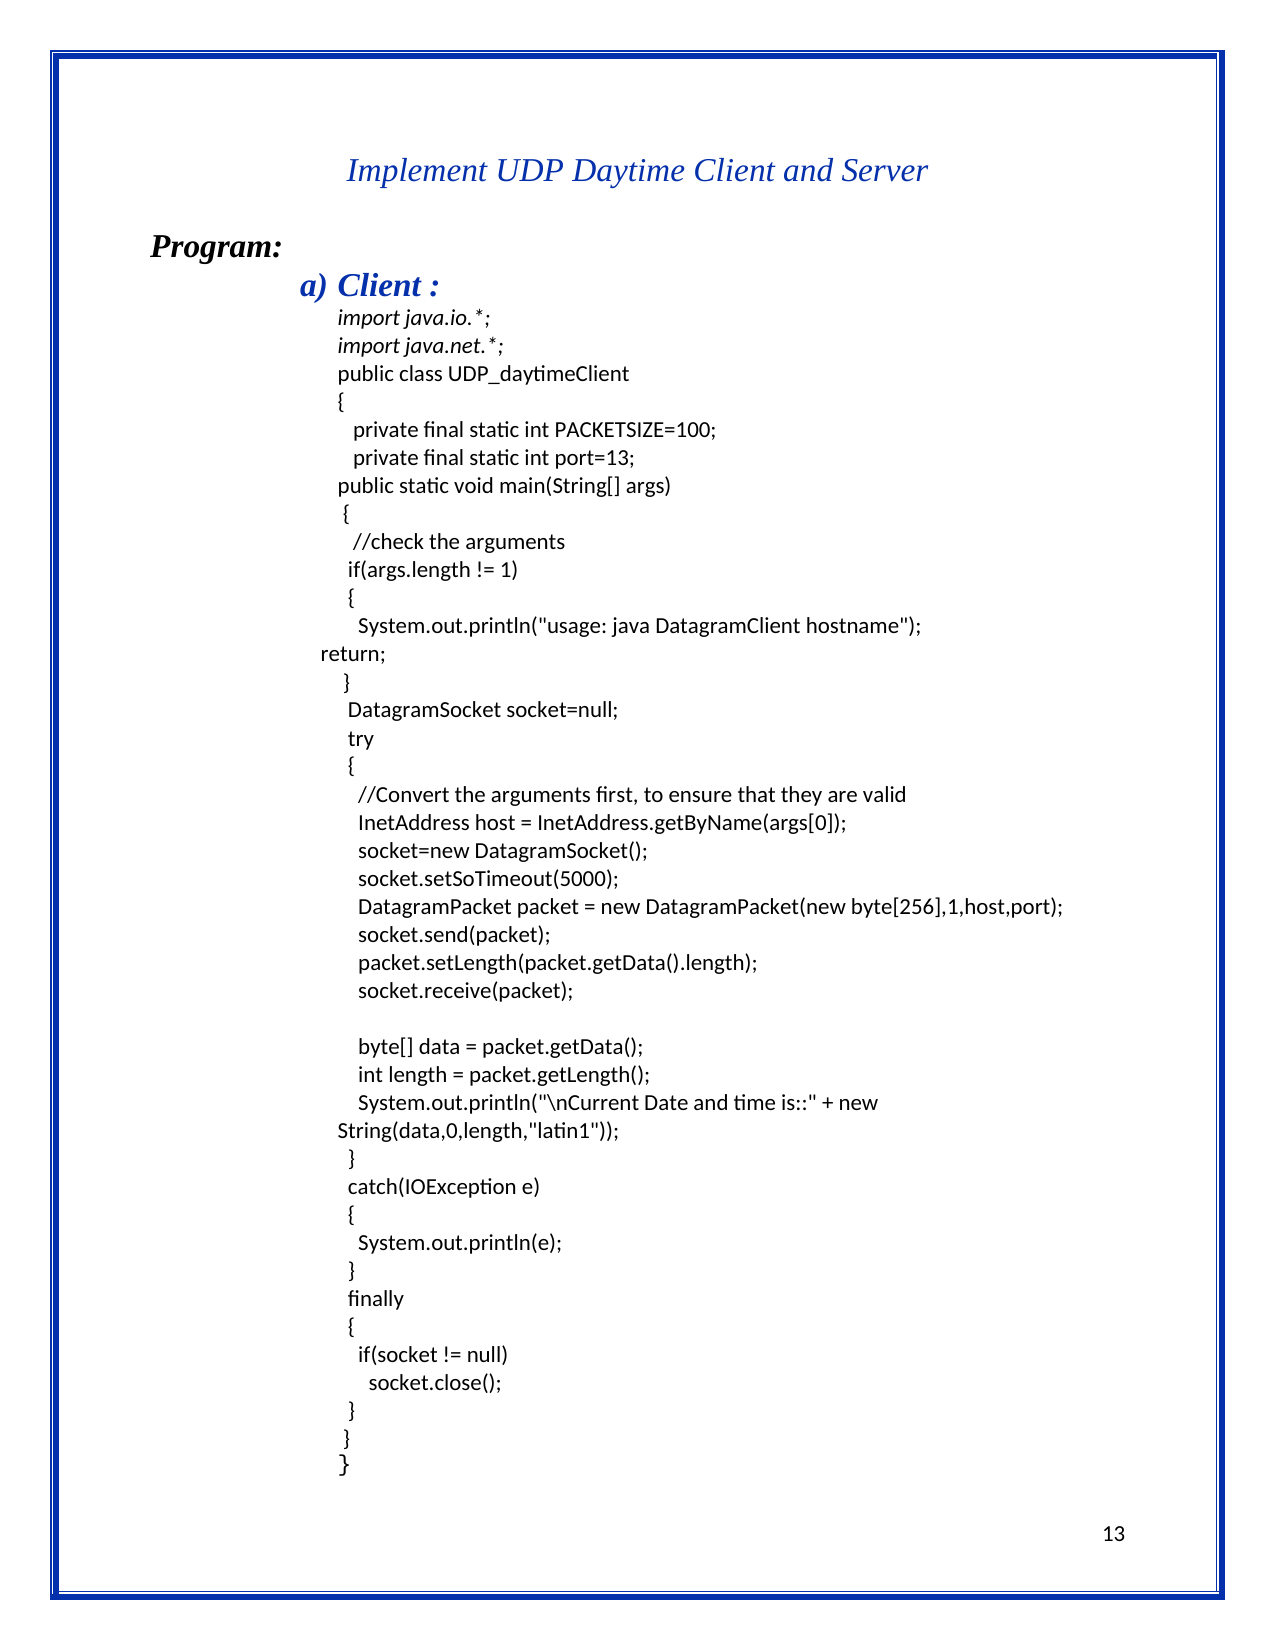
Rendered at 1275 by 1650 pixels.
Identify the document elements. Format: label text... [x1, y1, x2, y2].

text int length = packet.getLength(); [337, 1060, 1125, 1088]
text { [337, 1200, 1125, 1228]
text byte[] data = packet.getData(); [337, 1032, 1125, 1060]
text } [337, 1424, 1125, 1452]
text { [337, 1312, 1125, 1340]
text { [337, 583, 1125, 612]
text try [337, 724, 1125, 752]
text } [337, 1452, 1125, 1478]
text //Convert the arguments first, to ensure that they are valid [337, 780, 1125, 808]
text } [337, 1256, 1125, 1284]
text Program: [150, 227, 1125, 265]
text { [337, 387, 1125, 415]
text } [337, 668, 1125, 696]
text private final static int port=13; [337, 443, 1125, 471]
text if(socket != null) [337, 1340, 1125, 1368]
text packet.setLength(packet.getData().length); [337, 948, 1125, 976]
text socket.setSoTimeout(5000); [337, 864, 1125, 892]
text import java.net.*; [337, 331, 1125, 359]
text finally [337, 1284, 1125, 1312]
list Client : [300, 265, 1125, 303]
text import java.io.*; [337, 303, 1125, 331]
text System.out.println(e); [337, 1228, 1125, 1256]
text if(args.length != 1) [337, 556, 1125, 583]
text socket.send(packet); [337, 920, 1125, 948]
text } [337, 1396, 1125, 1424]
text catch(IOException e) [337, 1172, 1125, 1200]
text socket.receive(packet); [337, 976, 1125, 1004]
text DatagramPacket packet = new DatagramPacket(new byte[256],1,host,port); [337, 892, 1125, 920]
text //check the arguments [337, 527, 1125, 556]
text System.out.println("\nCurrent Date and time is::" + new String(data,0,length,"latin1")); [337, 1088, 1125, 1144]
text InetAddress host = InetAddress.getByName(args[0]); [337, 808, 1125, 836]
text Implement UDP Daytime Client and Server [150, 150, 1125, 188]
text socket=new DatagramSocket(); [337, 836, 1125, 864]
text System.out.println("usage: java DatagramClient hostname"); [337, 612, 1125, 639]
text { [337, 752, 1125, 780]
text socket.close(); [337, 1368, 1125, 1396]
text { [337, 499, 1125, 527]
text } [337, 1144, 1125, 1172]
text public class UDP_daytimeClient [337, 359, 1125, 387]
text public static void main(String[] args) [337, 471, 1125, 499]
text DatagramSocket socket=null; [337, 696, 1125, 724]
text private final static int PACKETSIZE=100; [337, 415, 1125, 443]
text return; [300, 639, 1125, 668]
